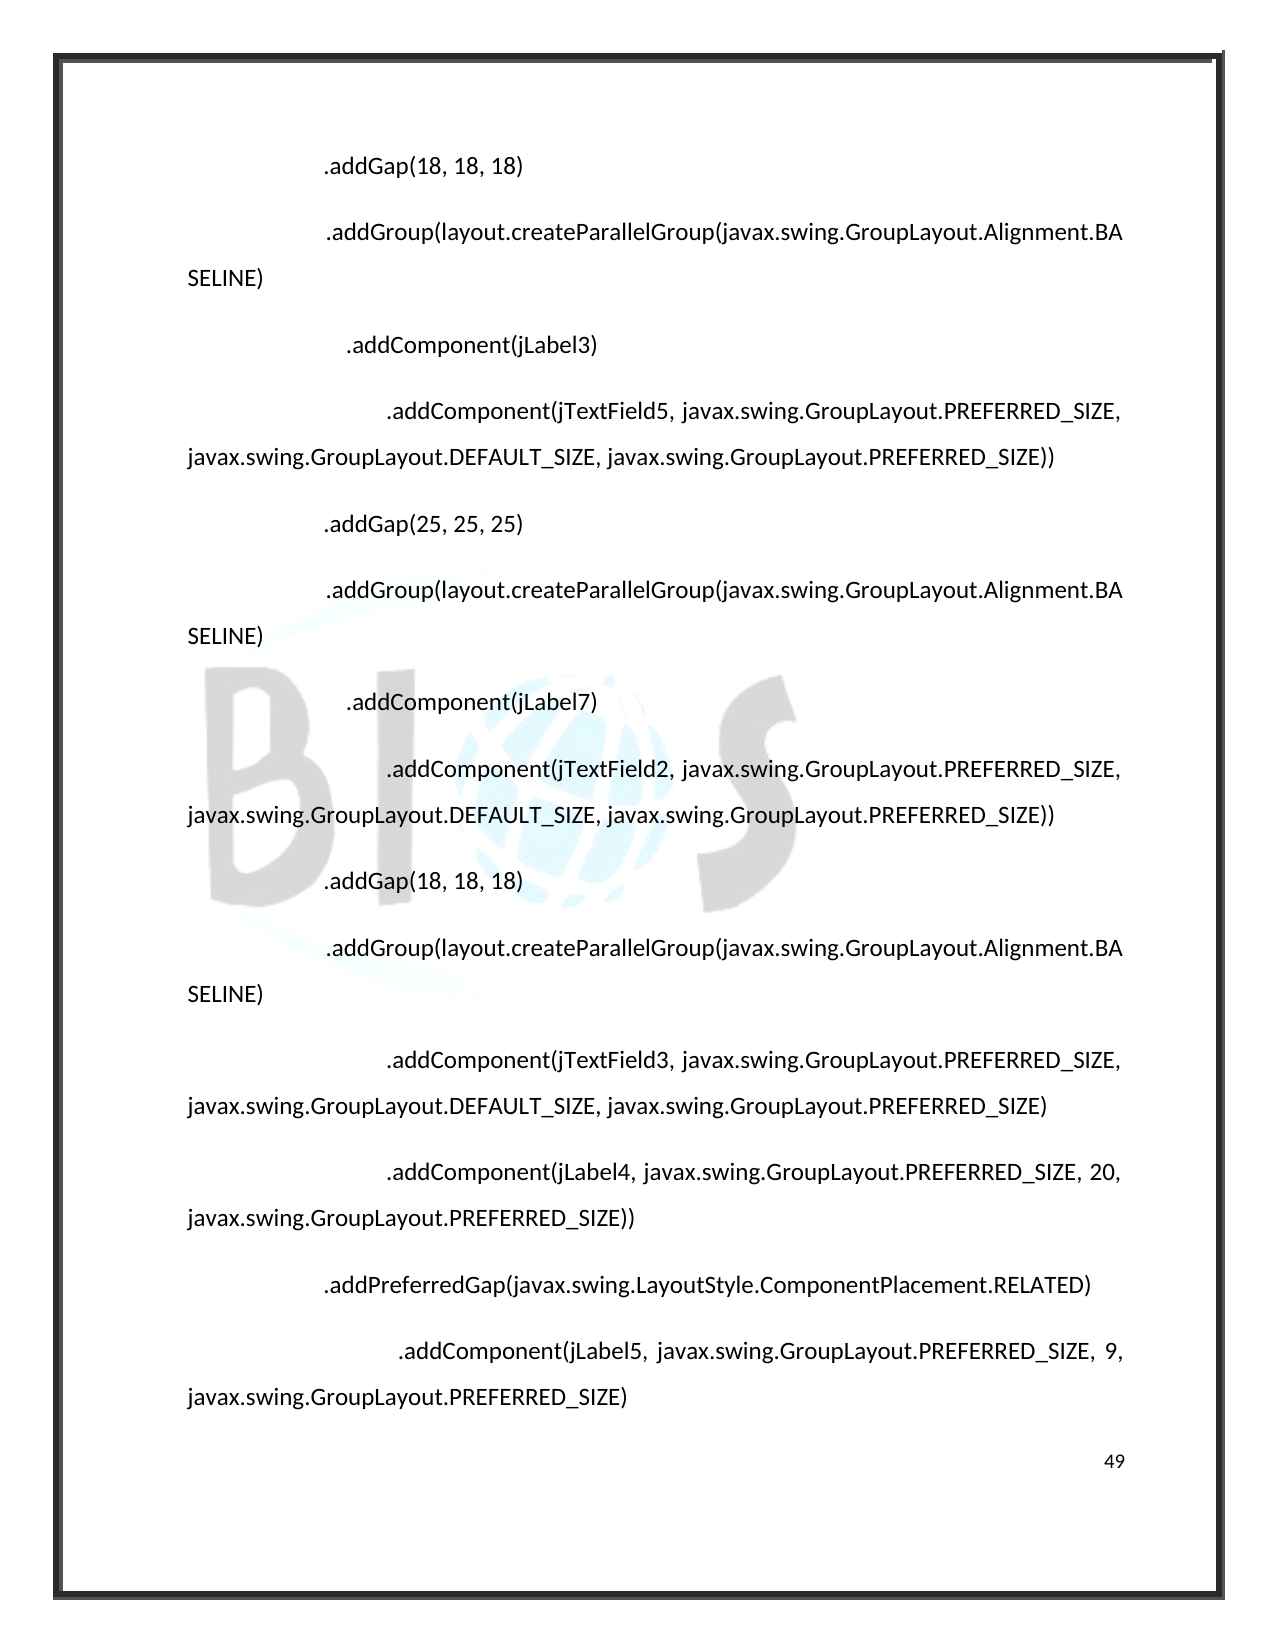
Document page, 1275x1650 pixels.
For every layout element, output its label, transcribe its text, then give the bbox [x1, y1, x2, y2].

text .addGroup(layout.createParallelGroup(javax.swing.GroupLayout.Alignment.BASELINE) [187, 217, 1125, 293]
text .addGroup(layout.createParallelGroup(javax.swing.GroupLayout.Alignment.BASELINE) [187, 574, 1125, 651]
text .addComponent(jTextField5, javax.swing.GroupLayout.PREFERRED_SIZE, javax.swing.GroupLayout.DEFAULT_SIZE, javax.swing.GroupLayout.PREFERRED_SIZE)) [187, 395, 1125, 472]
text .addGap(18, 18, 18) [187, 865, 1125, 896]
text .addComponent(jTextField3, javax.swing.GroupLayout.PREFERRED_SIZE, javax.swing.GroupLayout.DEFAULT_SIZE, javax.swing.GroupLayout.PREFERRED_SIZE) [187, 1044, 1125, 1121]
text .addComponent(jLabel3) [187, 329, 1125, 359]
text .addPreferredGap(javax.swing.LayoutStyle.ComponentPlacement.RELATED) [187, 1269, 1125, 1299]
text .addComponent(jLabel4, javax.swing.GroupLayout.PREFERRED_SIZE, 20, javax.swing.GroupLayout.PREFERRED_SIZE)) [187, 1157, 1125, 1233]
text .addComponent(jLabel7) [187, 687, 1125, 717]
text .addGroup(layout.createParallelGroup(javax.swing.GroupLayout.Alignment.BASELINE) [187, 932, 1125, 1008]
text .addGap(25, 25, 25) [187, 508, 1125, 538]
text .addGap(18, 18, 18) [187, 150, 1125, 181]
text .addComponent(jTextField2, javax.swing.GroupLayout.PREFERRED_SIZE, javax.swing.GroupLayout.DEFAULT_SIZE, javax.swing.GroupLayout.PREFERRED_SIZE)) [187, 753, 1125, 829]
text .addComponent(jLabel5, javax.swing.GroupLayout.PREFERRED_SIZE, 9, javax.swing.GroupLayout.PREFERRED_SIZE) [187, 1335, 1125, 1412]
